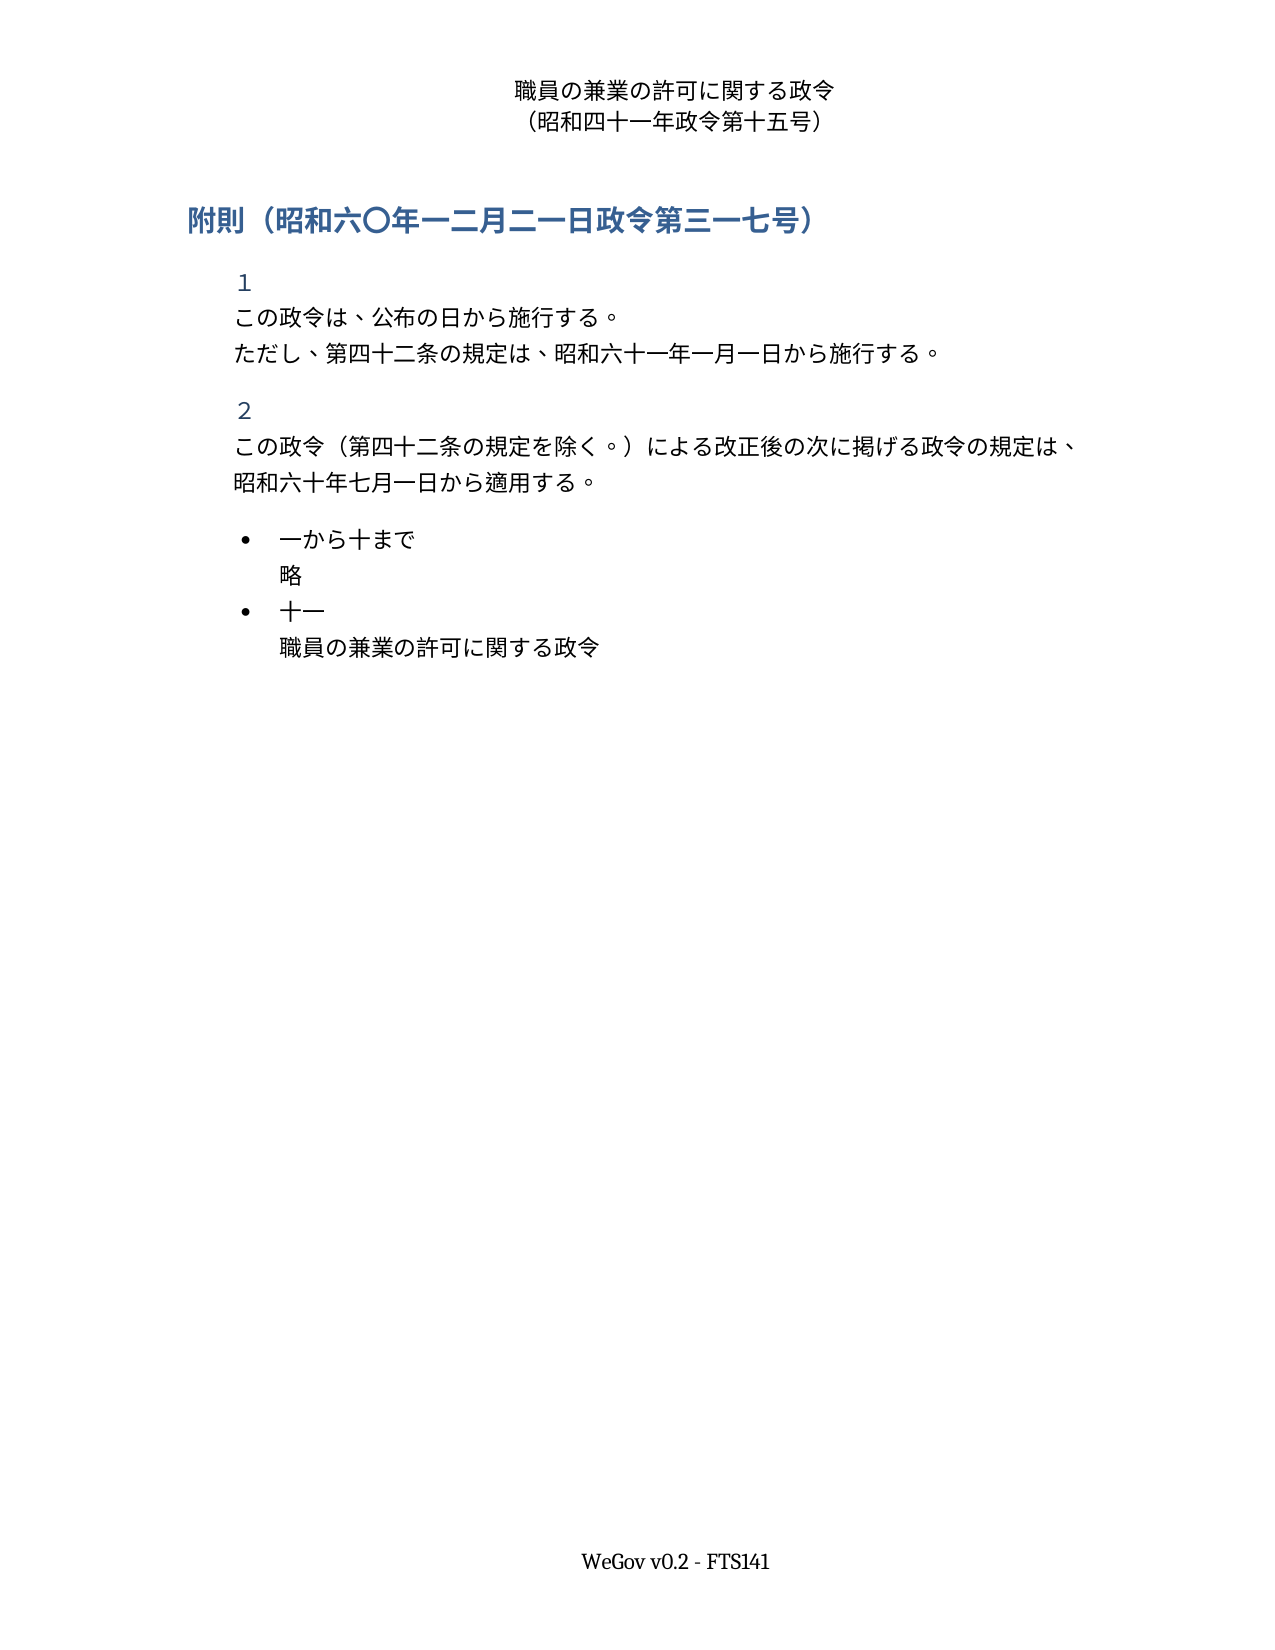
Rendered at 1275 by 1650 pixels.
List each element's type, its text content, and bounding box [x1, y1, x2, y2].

list 十一 職員の兼業の許可に関する政令 [242, 596, 1087, 663]
subtitle １ [233, 266, 1087, 298]
subtitle ２ [233, 395, 1087, 426]
text この政令は、公布の日から施行する。 ただし、第四十二条の規定は、昭和六十一年一月一日から施行する。 [233, 302, 1087, 369]
text この政令（第四十二条の規定を除く。）による改正後の次に掲げる政令の規定は、昭和六十年七月一日から適用する。 [233, 431, 1087, 498]
subtitle 附則（昭和六〇年一二月二一日政令第三一七号） [187, 200, 1087, 240]
list 一から十まで 略 [242, 524, 1087, 591]
